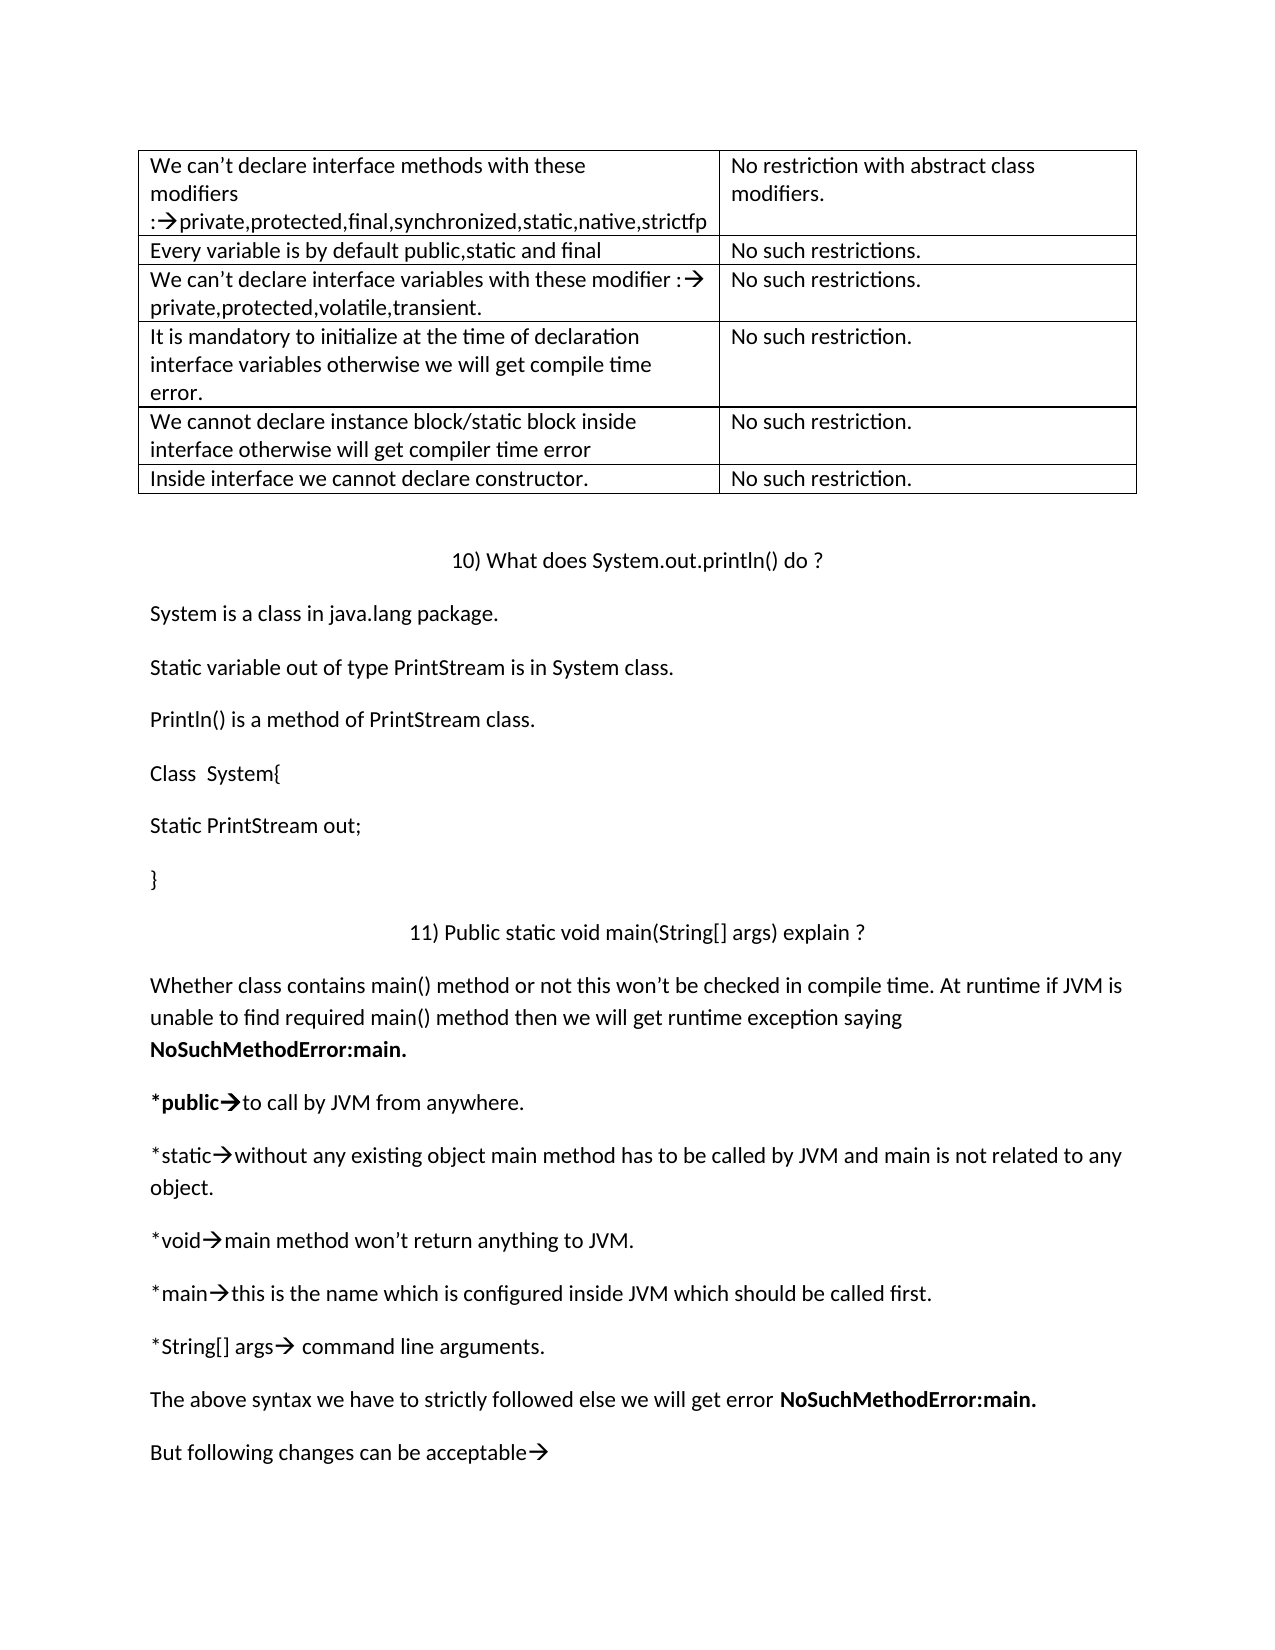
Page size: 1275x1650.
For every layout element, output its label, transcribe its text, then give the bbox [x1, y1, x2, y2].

table_cell No such restriction. [720, 408, 1136, 463]
text *publicto call by JVM from anywhere. [150, 1088, 1125, 1116]
table_cell No such restrictions. [720, 236, 1136, 264]
table_cell No such restriction. [720, 465, 1136, 492]
table_cell No such restriction. [720, 322, 1136, 406]
table_cell We cannot declare instance block/static block inside interface otherwise will get compiler time error [139, 408, 719, 463]
text Static PrintStream out; [150, 812, 1125, 840]
text *String[] args command line arguments. [150, 1332, 1125, 1360]
text But following changes can be acceptable [150, 1438, 1125, 1466]
text Whether class contains main() method or not this won’t be checked in compile time. At runtime if JVM is unable to find required main() method then we will get runtime exception saying NoSuchMethodError:main. [150, 971, 1125, 1063]
text Static variable out of type PrintStream is in System class. [150, 653, 1125, 681]
table_cell No such restrictions. [720, 265, 1136, 321]
text *voidmain method won’t return anything to JVM. [150, 1226, 1125, 1254]
text 11) Public static void main(String[] args) explain ? [150, 918, 1125, 946]
text The above syntax we have to strictly followed else we will get error NoSuchMethodError:main. [150, 1385, 1125, 1413]
table_cell We can’t declare interface methods with these modifiers :private,protected,final,synchronized,static,native,strictfp [139, 151, 719, 235]
text } [150, 865, 1125, 893]
table_cell It is mandatory to initialize at the time of declaration interface variables otherwise we will get compile time error. [139, 322, 719, 406]
text 10) What does System.out.println() do ? [150, 547, 1125, 574]
text System is a class in java.lang package. [150, 599, 1125, 628]
text *staticwithout any existing object main method has to be called by JVM and main is not related to any object. [150, 1141, 1125, 1201]
table_cell No restriction with abstract class modifiers. [720, 151, 1136, 235]
table_cell We can’t declare interface variables with these modifier : private,protected,volatile,transient. [139, 265, 719, 321]
text Class System{ [150, 759, 1125, 787]
table_cell Inside interface we cannot declare constructor. [139, 465, 719, 492]
text Println() is a method of PrintStream class. [150, 706, 1125, 734]
text *mainthis is the name which is configured inside JVM which should be called first. [150, 1279, 1125, 1307]
table_cell Every variable is by default public,static and final [139, 236, 719, 264]
